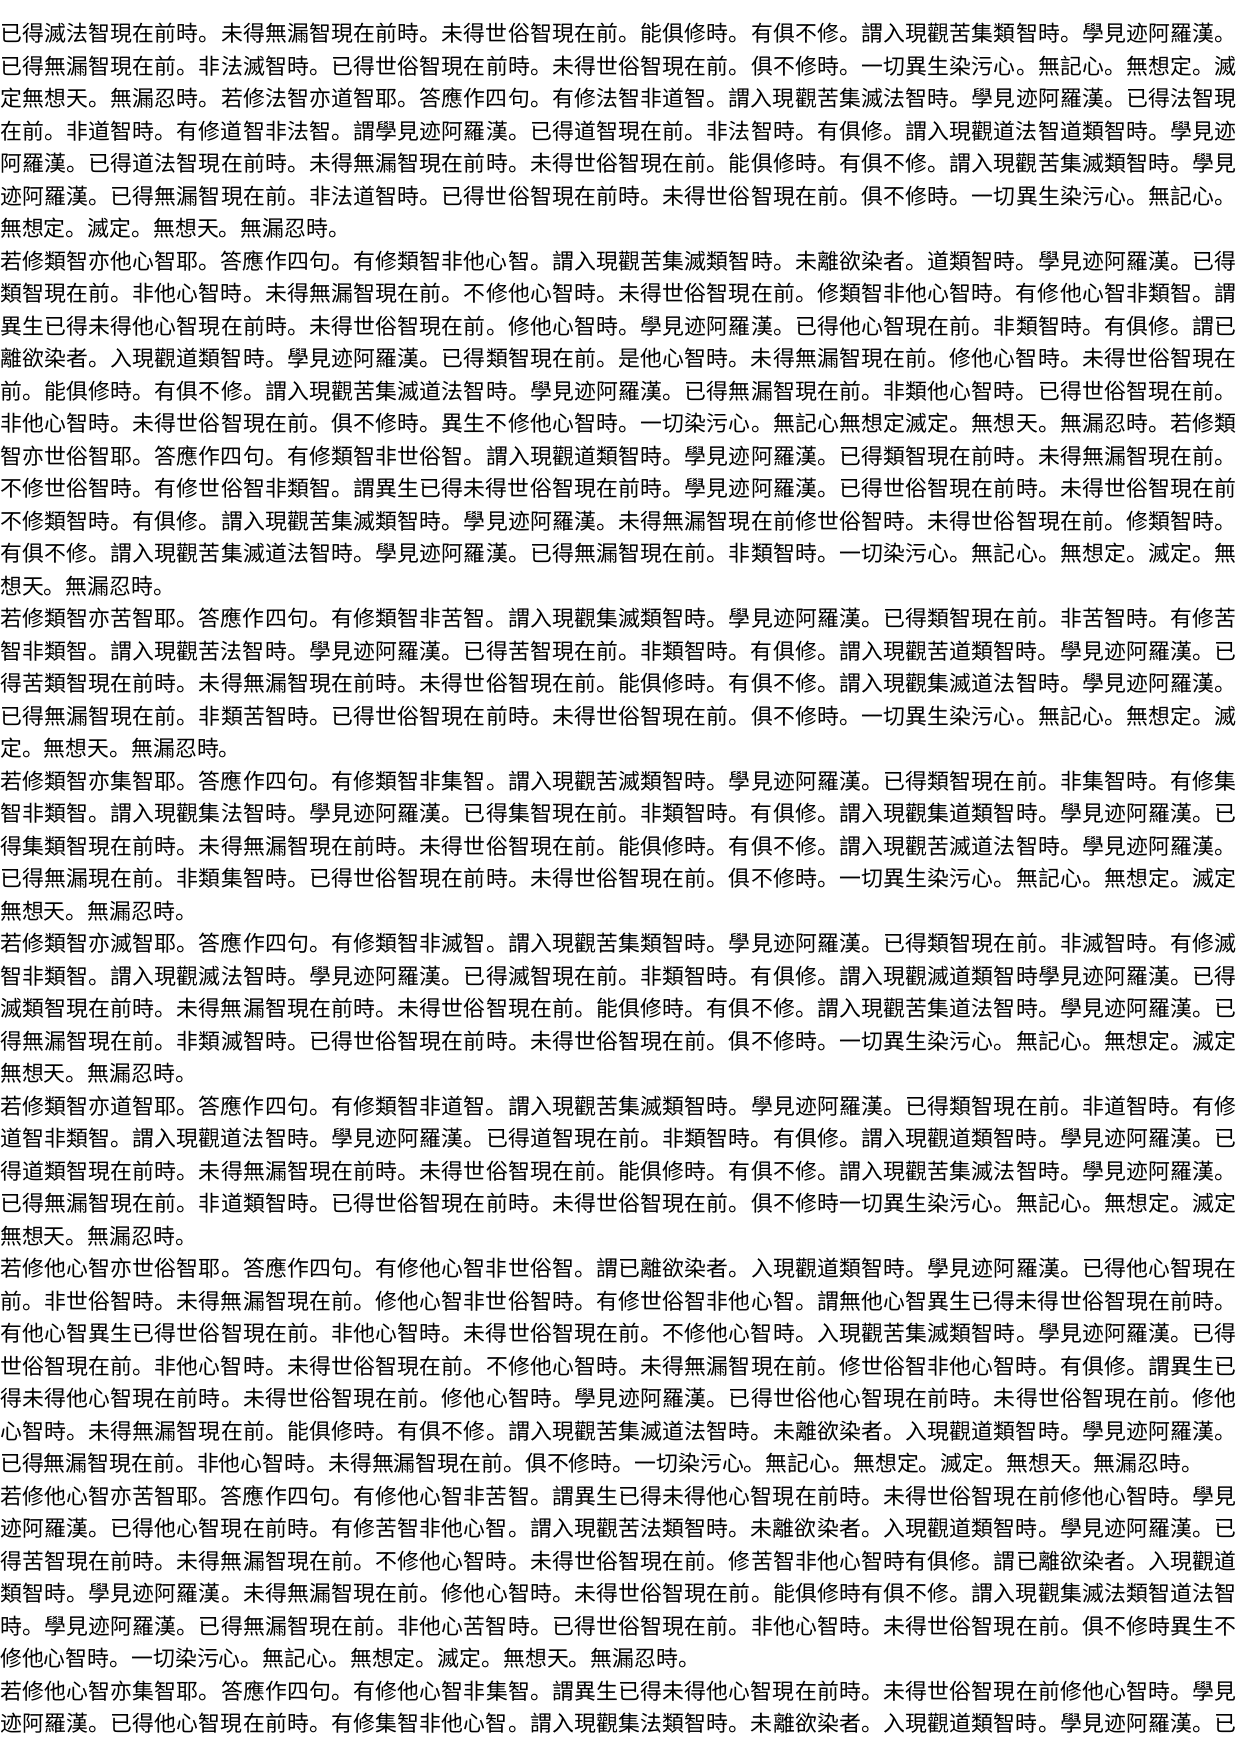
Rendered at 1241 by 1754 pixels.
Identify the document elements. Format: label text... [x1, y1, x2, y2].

text 若修類智亦道智耶。答應作四句。有修類智非道智。謂入現觀苦集滅類智時。學見迹阿羅漢。已得類智現在前。非道智時。有修道智非類智。謂入現觀道法智時。學見迹阿羅漢。已得道智現在前。非類智時。有俱修。謂入現觀道類智時。學見迹阿羅漢。已得道類智現在前時。未得無漏智現在前時。未得世俗智現在前。能俱修時。有俱不修。謂入現觀苦集滅法智時。學見迹阿羅漢。已得無漏智現在前。非道類智時。已得世俗智現在前時。未得世俗智現在前。俱不修時一切異生染污心。無記心。無想定。滅定。無想天。無漏忍時。 [0, 1088, 1240, 1251]
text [0, 16, 1240, 243]
text 若修他心智亦世俗智耶。答應作四句。有修他心智非世俗智。謂已離欲染者。入現觀道類智時。學見迹阿羅漢。已得他心智現在前。非世俗智時。未得無漏智現在前。修他心智非世俗智時。有修世俗智非他心智。謂無他心智異生已得未得世俗智現在前時。有他心智異生已得世俗智現在前。非他心智時。未得世俗智現在前。不修他心智時。入現觀苦集滅類智時。學見迹阿羅漢。已得世俗智現在前。非他心智時。未得世俗智現在前。不修他心智時。未得無漏智現在前。修世俗智非他心智時。有俱修。謂異生已得未得他心智現在前時。未得世俗智現在前。修他心智時。學見迹阿羅漢。已得世俗他心智現在前時。未得世俗智現在前。修他心智時。未得無漏智現在前。能俱修時。有俱不修。謂入現觀苦集滅道法智時。未離欲染者。入現觀道類智時。學見迹阿羅漢。已得無漏智現在前。非他心智時。未得無漏智現在前。俱不修時。一切染污心。無記心。無想定。滅定。無想天。無漏忍時。 [0, 1251, 1240, 1478]
text 若修類智亦滅智耶。答應作四句。有修類智非滅智。謂入現觀苦集類智時。學見迹阿羅漢。已得類智現在前。非滅智時。有修滅智非類智。謂入現觀滅法智時。學見迹阿羅漢。已得滅智現在前。非類智時。有俱修。謂入現觀滅道類智時學見迹阿羅漢。已得滅類智現在前時。未得無漏智現在前時。未得世俗智現在前。能俱修時。有俱不修。謂入現觀苦集道法智時。學見迹阿羅漢。已得無漏智現在前。非類滅智時。已得世俗智現在前時。未得世俗智現在前。俱不修時。一切異生染污心。無記心。無想定。滅定。無想天。無漏忍時。 [0, 926, 1240, 1088]
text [0, 1673, 1240, 1738]
text 若修類智亦苦智耶。答應作四句。有修類智非苦智。謂入現觀集滅類智時。學見迹阿羅漢。已得類智現在前。非苦智時。有修苦智非類智。謂入現觀苦法智時。學見迹阿羅漢。已得苦智現在前。非類智時。有俱修。謂入現觀苦道類智時。學見迹阿羅漢。已得苦類智現在前時。未得無漏智現在前時。未得世俗智現在前。能俱修時。有俱不修。謂入現觀集滅道法智時。學見迹阿羅漢。已得無漏智現在前。非類苦智時。已得世俗智現在前時。未得世俗智現在前。俱不修時。一切異生染污心。無記心。無想定。滅定。無想天。無漏忍時。 [0, 601, 1240, 763]
text 若修他心智亦苦智耶。答應作四句。有修他心智非苦智。謂異生已得未得他心智現在前時。未得世俗智現在前修他心智時。學見迹阿羅漢。已得他心智現在前時。有修苦智非他心智。謂入現觀苦法類智時。未離欲染者。入現觀道類智時。學見迹阿羅漢。已得苦智現在前時。未得無漏智現在前。不修他心智時。未得世俗智現在前。修苦智非他心智時有俱修。謂已離欲染者。入現觀道類智時。學見迹阿羅漢。未得無漏智現在前。修他心智時。未得世俗智現在前。能俱修時有俱不修。謂入現觀集滅法類智道法智時。學見迹阿羅漢。已得無漏智現在前。非他心苦智時。已得世俗智現在前。非他心智時。未得世俗智現在前。俱不修時異生不修他心智時。一切染污心。無記心。無想定。滅定。無想天。無漏忍時。 [0, 1478, 1240, 1673]
text 若修類智亦他心智耶。答應作四句。有修類智非他心智。謂入現觀苦集滅類智時。未離欲染者。道類智時。學見迹阿羅漢。已得類智現在前。非他心智時。未得無漏智現在前。不修他心智時。未得世俗智現在前。修類智非他心智時。有修他心智非類智。謂異生已得未得他心智現在前時。未得世俗智現在前。修他心智時。學見迹阿羅漢。已得他心智現在前。非類智時。有俱修。謂已離欲染者。入現觀道類智時。學見迹阿羅漢。已得類智現在前。是他心智時。未得無漏智現在前。修他心智時。未得世俗智現在前。能俱修時。有俱不修。謂入現觀苦集滅道法智時。學見迹阿羅漢。已得無漏智現在前。非類他心智時。已得世俗智現在前。非他心智時。未得世俗智現在前。俱不修時。異生不修他心智時。一切染污心。無記心無想定滅定。無想天。無漏忍時。若修類智亦世俗智耶。答應作四句。有修類智非世俗智。謂入現觀道類智時。學見迹阿羅漢。已得類智現在前時。未得無漏智現在前。不修世俗智時。有修世俗智非類智。謂異生已得未得世俗智現在前時。學見迹阿羅漢。已得世俗智現在前時。未得世俗智現在前。不修類智時。有俱修。謂入現觀苦集滅類智時。學見迹阿羅漢。未得無漏智現在前修世俗智時。未得世俗智現在前。修類智時。有俱不修。謂入現觀苦集滅道法智時。學見迹阿羅漢。已得無漏智現在前。非類智時。一切染污心。無記心。無想定。滅定。無想天。無漏忍時。 [0, 243, 1240, 601]
text 若修類智亦集智耶。答應作四句。有修類智非集智。謂入現觀苦滅類智時。學見迹阿羅漢。已得類智現在前。非集智時。有修集智非類智。謂入現觀集法智時。學見迹阿羅漢。已得集智現在前。非類智時。有俱修。謂入現觀集道類智時。學見迹阿羅漢。已得集類智現在前時。未得無漏智現在前時。未得世俗智現在前。能俱修時。有俱不修。謂入現觀苦滅道法智時。學見迹阿羅漢。已得無漏現在前。非類集智時。已得世俗智現在前時。未得世俗智現在前。俱不修時。一切異生染污心。無記心。無想定。滅定。無想天。無漏忍時。 [0, 763, 1240, 926]
